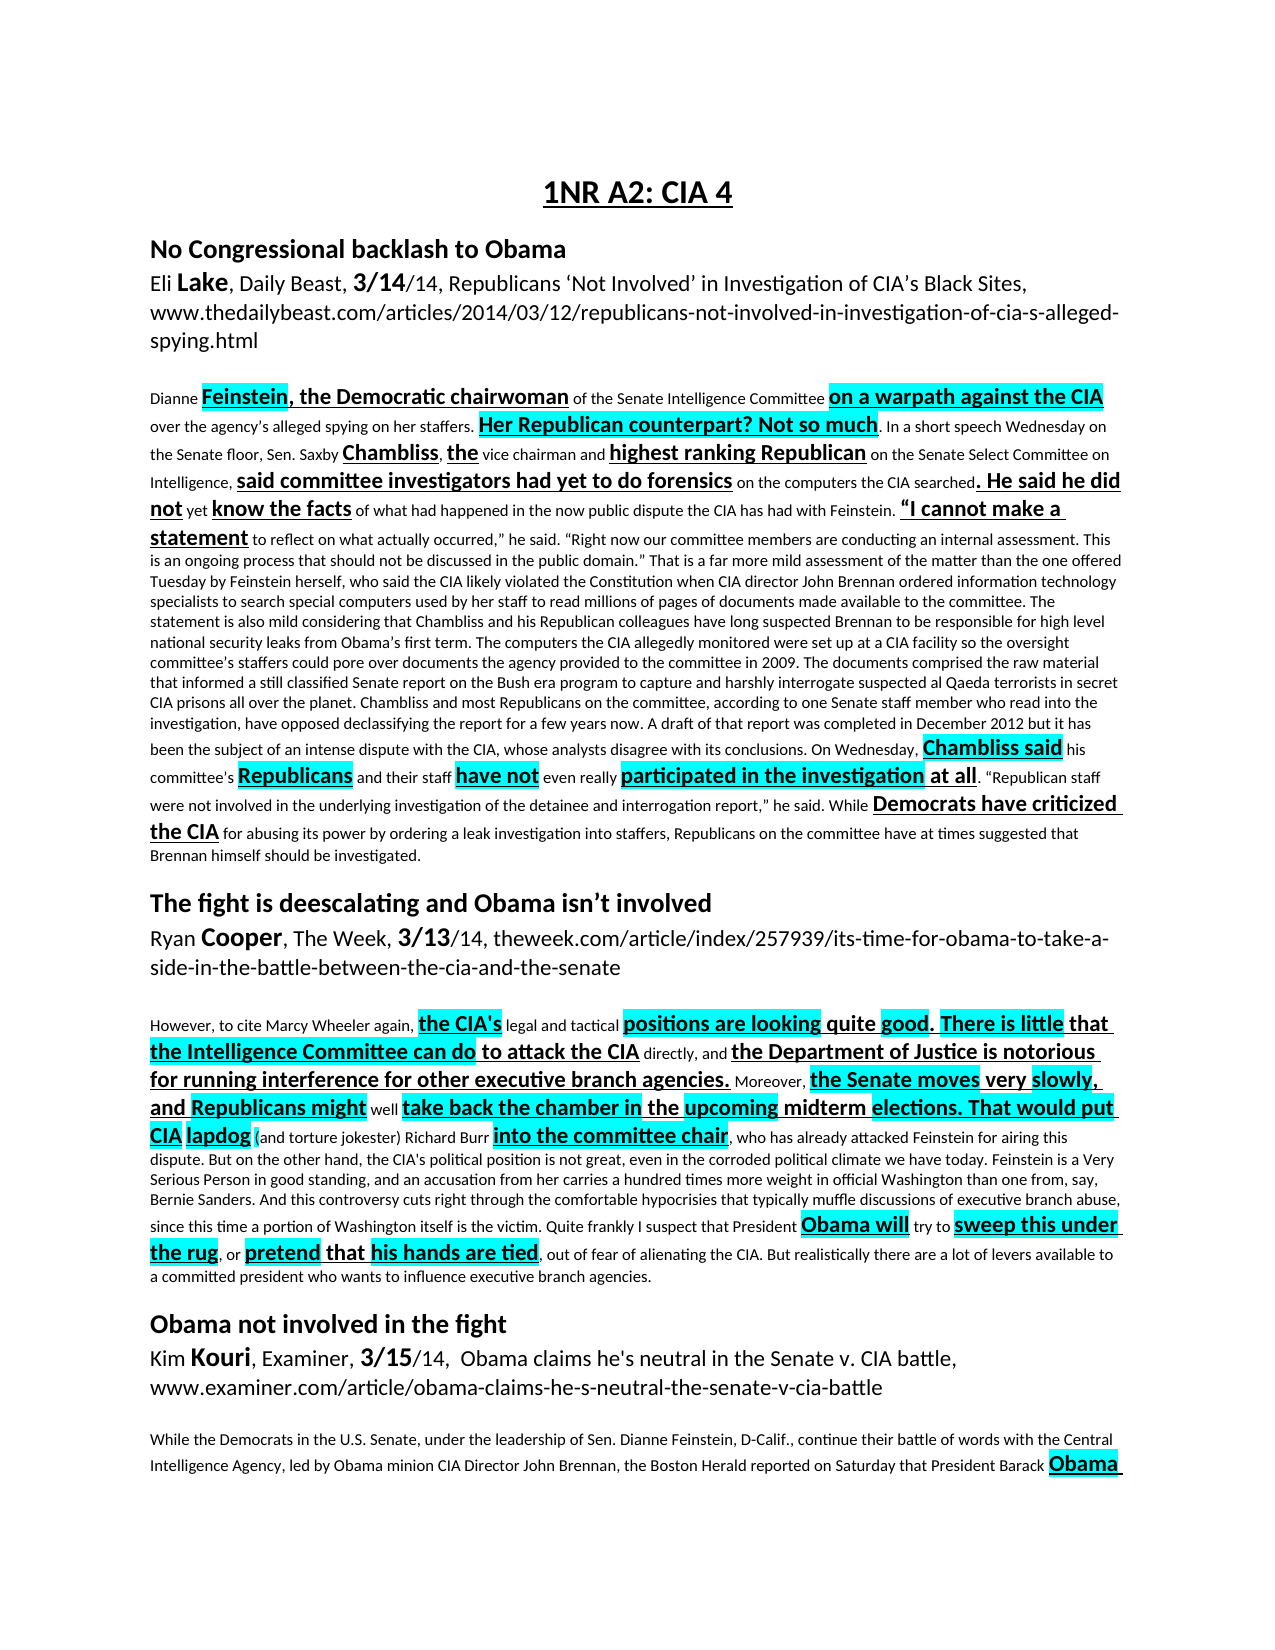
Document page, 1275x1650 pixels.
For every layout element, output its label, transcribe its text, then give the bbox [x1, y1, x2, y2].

subtitle 1NR A2: CIA 4 [150, 171, 1125, 212]
text Ryan Cooper, The Week, 3/13/14, theweek.com/article/index/257939/its-time-for-obama-to-take-a-side-in-the-battle-between-the-cia-and-the-senate [150, 920, 1125, 981]
subtitle Obama not involved in the fight [150, 1307, 1125, 1340]
text Kim Kouri, Examiner, 3/15/14, Obama claims he's neutral in the Senate v. CIA battle, www.examiner.com/article/obama-claims-he-s-neutral-the-senate-v-cia-battle [150, 1340, 1125, 1401]
subtitle No Congressional backlash to Obama [150, 232, 1125, 265]
text Dianne Feinstein, the Democratic chairwoman of the Senate Intelligence Committee on a warpath against the CIA over the agency’s alleged spying on her staffers. Her Republican counterpart? Not so much. In a short speech Wednesday on the Senate floor, Sen. Saxby Chambliss, the vice chairman and highest ranking Republican on the Senate Select Committee on Intelligence, said committee investigators had yet to do forensics on the computers the CIA searched. He said he did not yet know the facts of what had happened in the now public dispute the CIA has had with Feinstein. “I cannot make a statement to reflect on what actually occurred,” he said. “Right now our committee members are conducting an internal assessment. This is an ongoing process that should not be discussed in the public domain.” That is a far more mild assessment of the matter than the one offered Tuesday by Feinstein herself, who said the CIA likely violated the Constitution when CIA director John Brennan ordered information technology specialists to search special computers used by her staff to read millions of pages of documents made available to the committee. The statement is also mild considering that Chambliss and his Republican colleagues have long suspected Brennan to be responsible for high level national security leaks from Obama’s first term. The computers the CIA allegedly monitored were set up at a CIA facility so the oversight committee’s staffers could pore over documents the agency provided to the committee in 2009. The documents comprised the raw material that informed a still classified Senate report on the Bush era program to capture and harshly interrogate suspected al Qaeda terrorists in secret CIA prisons all over the planet. Chambliss and most Republicans on the committee, according to one Senate staff member who read into the investigation, have opposed declassifying the report for a few years now. A draft of that report was completed in December 2012 but it has been the subject of an intense dispute with the CIA, whose analysts disagree with its conclusions. On Wednesday, Chambliss said his committee’s Republicans and their staff have not even really participated in the investigation at all. “Republican staff were not involved in the underlying investigation of the detainee and interrogation report,” he said. While Democrats have criticized the CIA for abusing its power by ordering a leak investigation into staffers, Republicans on the committee have at times suggested that Brennan himself should be investigated. [150, 382, 1125, 866]
text Eli Lake, Daily Beast, 3/14/14, Republicans ‘Not Involved’ in Investigation of CIA’s Black Sites, www.thedailybeast.com/articles/2014/03/12/republicans-not-involved-in-investigation-of-cia-s-alleged-spying.html [150, 265, 1125, 354]
text However, to cite Marcy Wheeler again, the CIA's legal and tactical positions are looking quite good. There is little that the Intelligence Committee can do to attack the CIA directly, and the Department of Justice is notorious for running interference for other executive branch agencies. Moreover, the Senate moves very slowly, and Republicans might well take back the chamber in the upcoming midterm elections. That would put CIA lapdog (and torture jokester) Richard Burr into the committee chair, who has already attacked Feinstein for airing this dispute. But on the other hand, the CIA's political position is not great, even in the corroded political climate we have today. Feinstein is a Very Serious Person in good standing, and an accusation from her carries a hundred times more weight in official Washington than one from, say, Bernie Sanders. And this controversy cuts right through the comfortable hypocrisies that typically muffle discussions of executive branch abuse, since this time a portion of Washington itself is the victim. Quite frankly I suspect that President Obama will try to sweep this under the rug, or pretend that his hands are tied, out of fear of alienating the CIA. But realistically there are a lot of levers available to a committed president who wants to influence executive branch agencies. [150, 1009, 1125, 1286]
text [150, 1429, 1125, 1477]
subtitle The fight is deescalating and Obama isn’t involved [150, 887, 1125, 920]
